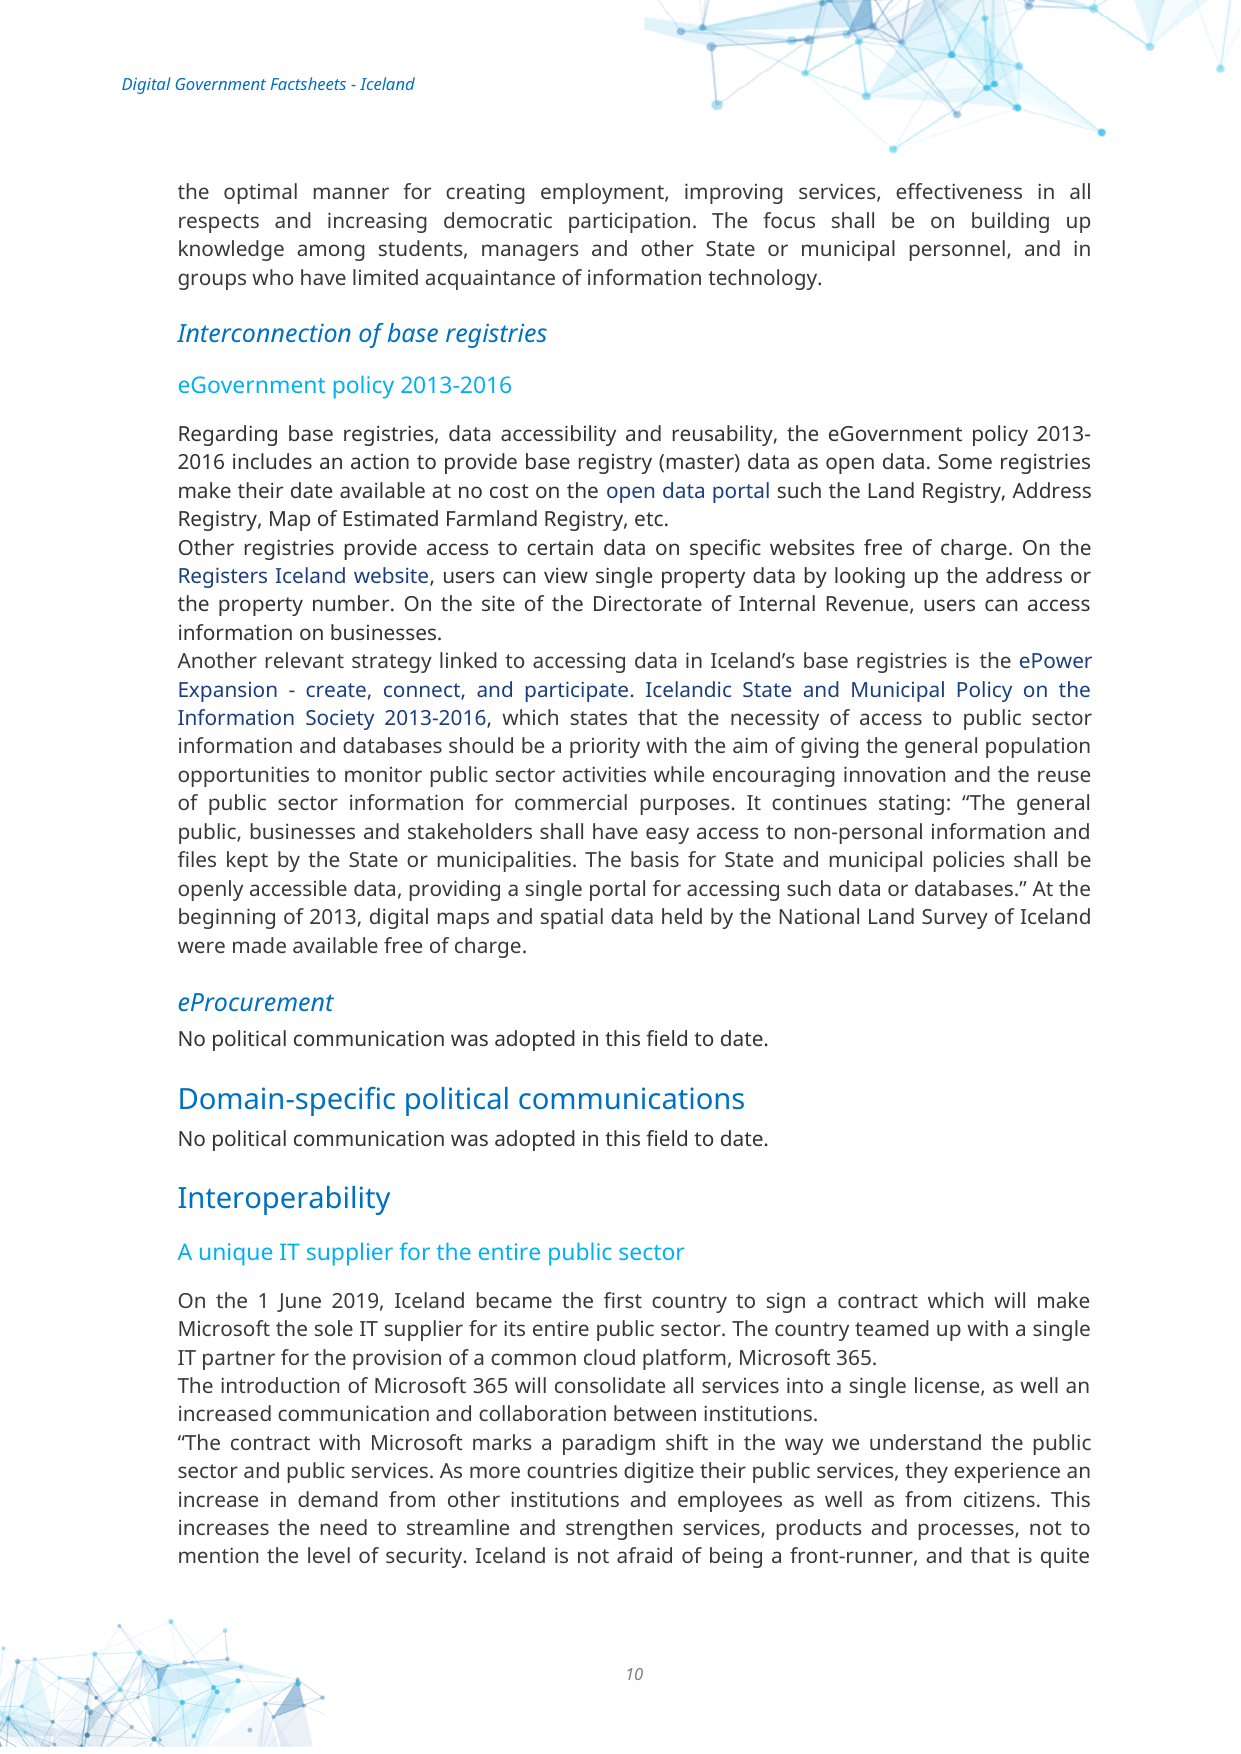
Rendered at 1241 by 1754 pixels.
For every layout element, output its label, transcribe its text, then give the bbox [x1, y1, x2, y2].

subtitle A unique IT supplier for the entire public sector [177, 1236, 1092, 1267]
text Other registries provide access to certain data on specific websites free of charge. On the Registers Iceland website, users can view single property data by looking up the address or the property number. On the site of the Directorate of Internal Revenue, users can access information on businesses. [177, 533, 1092, 646]
text No political communication was adopted in this field to date. [177, 1024, 1092, 1053]
text On the 1 June 2019, Iceland became the first country to sign a contract which will make Microsoft the sole IT supplier for its entire public sector. The country teamed up with a single IT partner for the provision of a common cloud platform, Microsoft 365. [177, 1286, 1092, 1371]
subtitle Interconnection of base registries [177, 316, 1092, 350]
subtitle eProcurement [177, 984, 1092, 1018]
subtitle Domain-specific political communications [177, 1078, 1092, 1118]
text The introduction of Microsoft 365 will consolidate all services into a single license, as well an increased communication and collaboration between institutions. [177, 1371, 1092, 1428]
text No political communication was adopted in this field to date. [177, 1124, 1092, 1152]
text Regarding base registries, data accessibility and reusability, the eGovernment policy 2013-2016 includes an action to provide base registry (master) data as open data. Some registries make their date available at no cost on the open data portal such the Land Registry, Address Registry, Map of Estimated Farmland Registry, etc. [177, 419, 1092, 533]
list Another relevant strategy linked to accessing data in Iceland’s base registries is the ePower Expansion - create, connect, and participate. Icelandic State and Municipal Policy on the Information Society 2013-2016, which states that the necessity of access to public sector information and databases should be a priority with the aim of giving the general population opportunities to monitor public sector activities while encouraging innovation and the reuse of public sector information for commercial purposes. It continues stating: “The general public, businesses and stakeholders shall have easy access to non-personal information and files kept by the State or municipalities. The basis for State and municipal policies shall be openly accessible data, providing a single portal for accessing such data or databases.” At the beginning of 2013, digital maps and spatial data held by the National Land Survey of Iceland were made available free of charge. [177, 646, 1092, 959]
subtitle Interoperability [177, 1177, 1092, 1217]
picture [0, 1592, 350, 1748]
subtitle eGovernment policy 2013-2016 [177, 369, 1092, 400]
